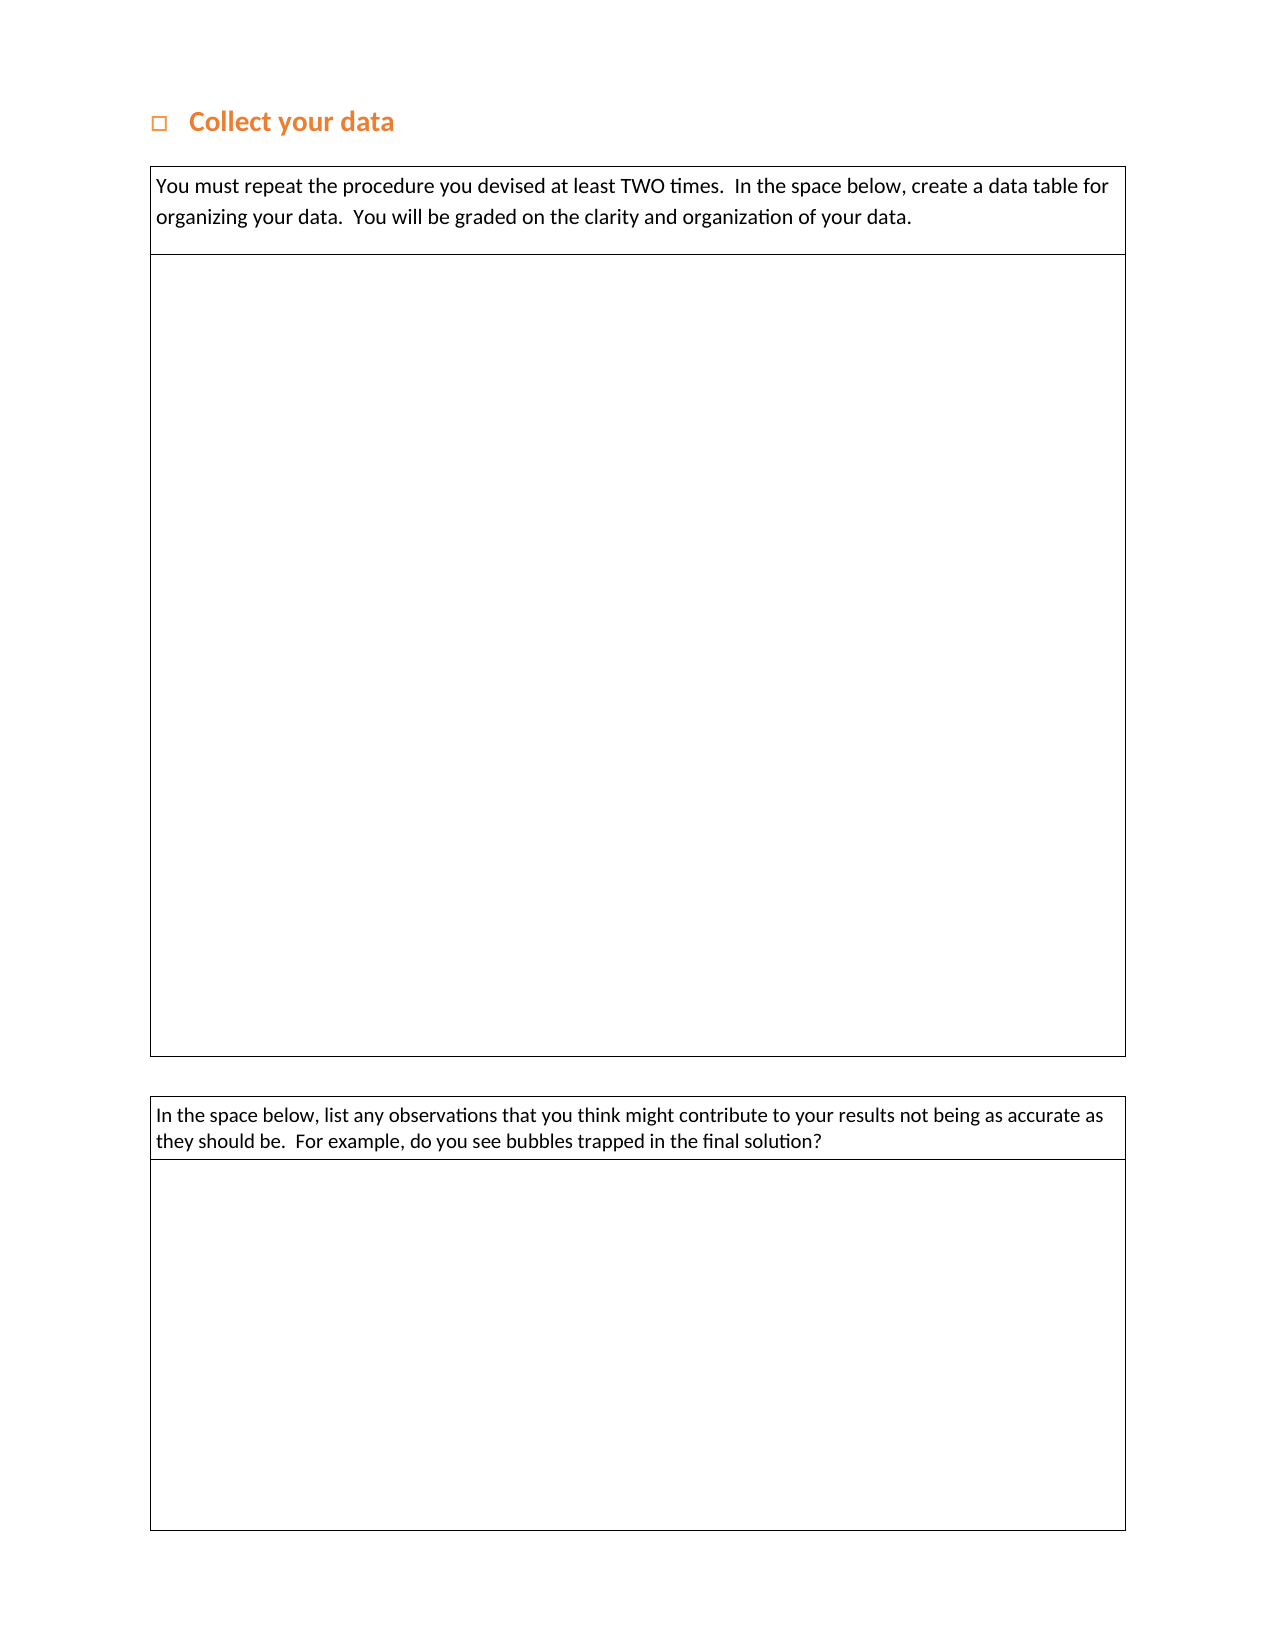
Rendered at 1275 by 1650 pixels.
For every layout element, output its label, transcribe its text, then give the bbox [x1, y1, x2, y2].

table_header You must repeat the procedure you devised at least TWO times. In the space below, create a data table for organizing your data. You will be graded on the clarity and organization of your data. [151, 167, 1125, 254]
table_header In the space below, list any observations that you think might contribute to your results not being as accurate as they should be. For example, do you see bubbles trapped in the final solution? [151, 1097, 1125, 1159]
table_cell [151, 1160, 1125, 1530]
list Collect your data [150, 103, 1125, 138]
table_cell [151, 255, 1125, 1056]
